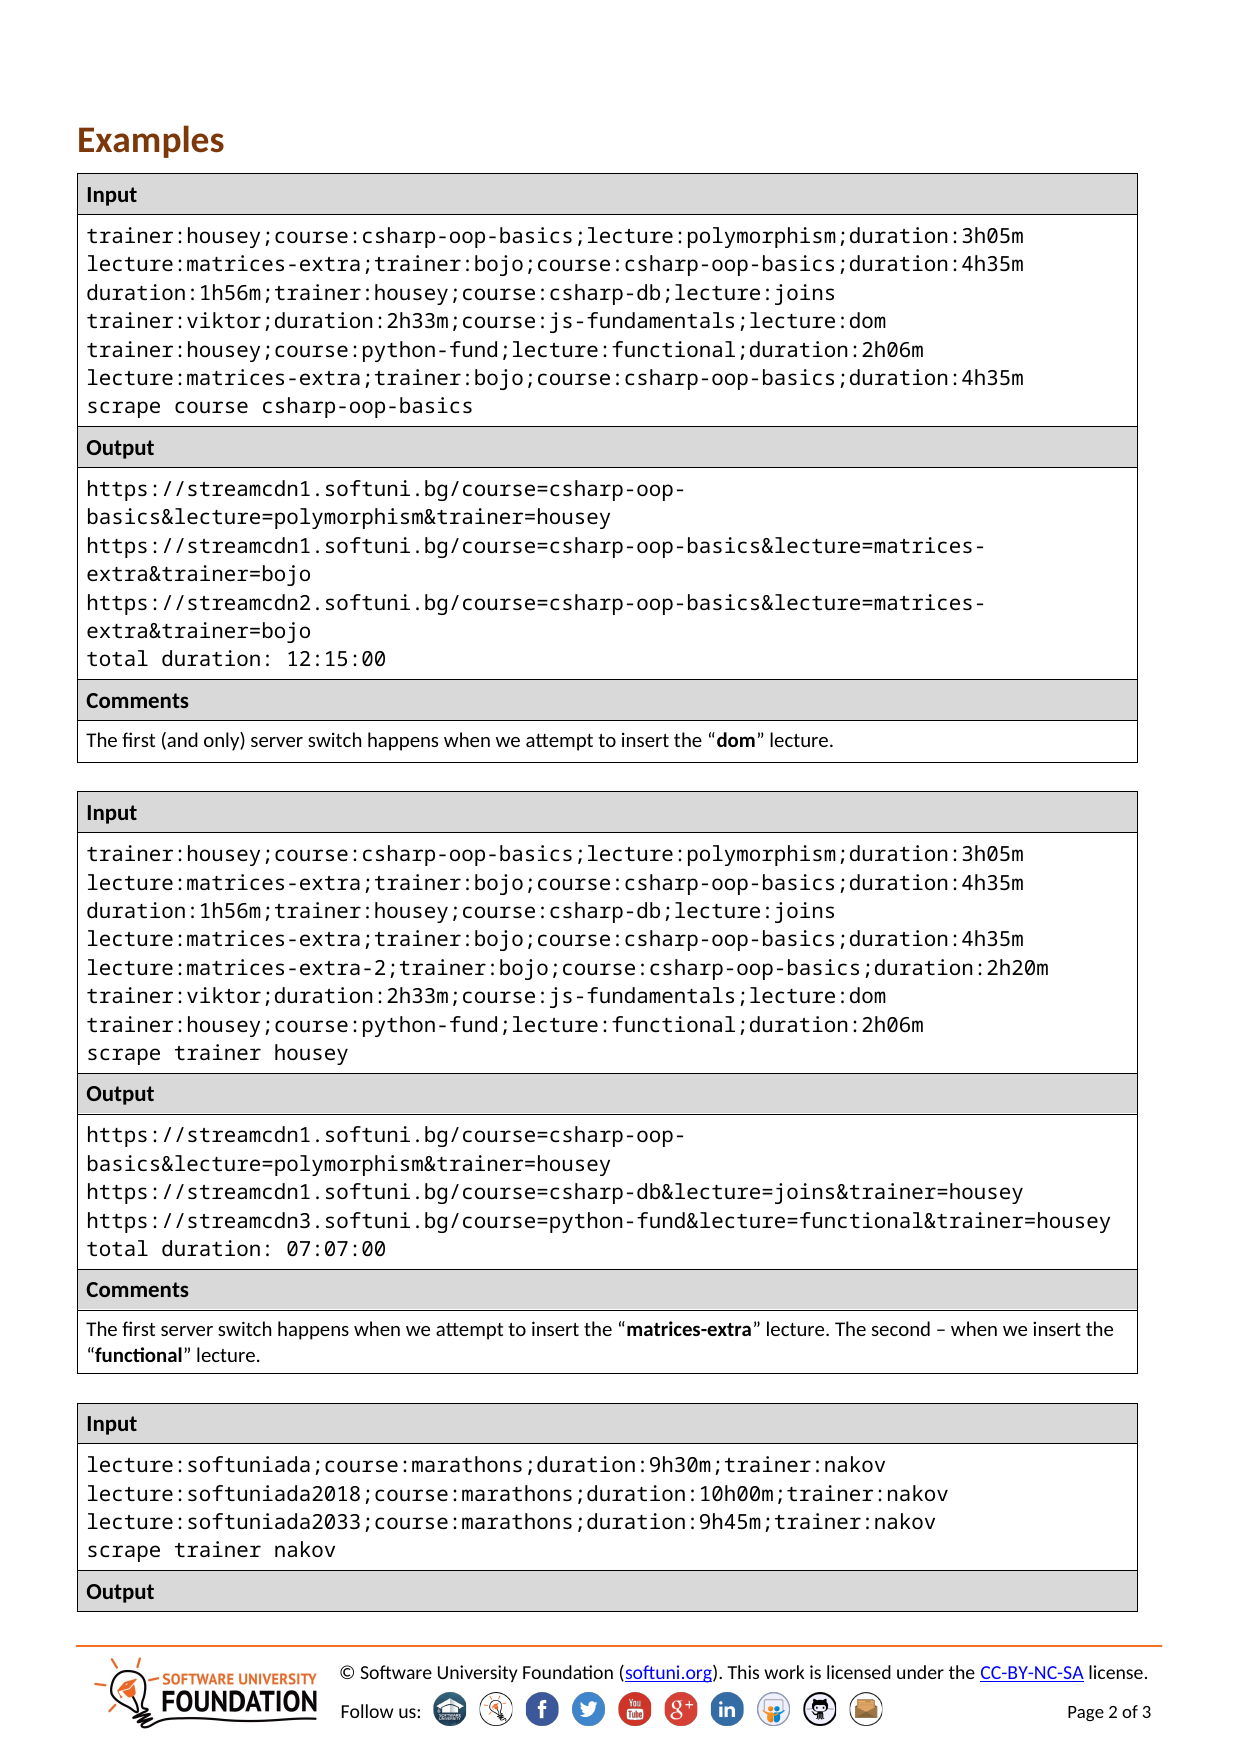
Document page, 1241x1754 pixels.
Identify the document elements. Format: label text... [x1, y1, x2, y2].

picture [757, 1692, 790, 1726]
picture [93, 1656, 317, 1729]
table_cell https://streamcdn1.softuni.bg/course=csharp-oop-basics&lecture=polymorphism&trainer=housey https://streamcdn1.softuni.bg/course=csharp-oop-basics&lecture=matrices-extra&trainer=bojo https://streamcdn2.softuni.bg/course=csharp-oop-basics&lecture=matrices-extra&trainer=bojo total duration: 12:15:00 [78, 468, 1137, 679]
table_cell Output [78, 427, 1137, 467]
picture [572, 1692, 605, 1726]
table_cell trainer:housey;course:csharp-oop-basics;lecture:polymorphism;duration:3h05m lecture:matrices-extra;trainer:bojo;course:csharp-oop-basics;duration:4h35m duration:1h56m;trainer:housey;course:csharp-db;lecture:joins lecture:matrices-extra;trainer:bojo;course:csharp-oop-basics;duration:4h35m lecture:matrices-extra-2;trainer:bojo;course:csharp-oop-basics;duration:2h20m trainer:viktor;duration:2h33m;course:js-fundamentals;lecture:dom trainer:housey;course:python-fund;lecture:functional;duration:2h06m scrape trainer housey [78, 833, 1137, 1073]
picture [849, 1692, 883, 1726]
subtitle Examples [77, 116, 1163, 162]
picture [525, 1692, 559, 1726]
picture [618, 1692, 652, 1726]
table_header Input [78, 792, 1137, 832]
picture [803, 1692, 837, 1726]
table_cell The first (and only) server switch happens when we attempt to insert the “dom” lecture. [78, 721, 1137, 762]
table_header Input [78, 174, 1137, 214]
table_cell https://streamcdn1.softuni.bg/course=csharp-oop-basics&lecture=polymorphism&trainer=housey https://streamcdn1.softuni.bg/course=csharp-db&lecture=joins&trainer=housey https://streamcdn3.softuni.bg/course=python-fund&lecture=functional&trainer=housey total duration: 07:07:00 [78, 1115, 1137, 1269]
picture [710, 1692, 744, 1726]
table_cell Output [78, 1571, 1137, 1611]
picture [479, 1692, 513, 1726]
table_cell Comments [78, 680, 1137, 720]
table_cell trainer:housey;course:csharp-oop-basics;lecture:polymorphism;duration:3h05m lecture:matrices-extra;trainer:bojo;course:csharp-oop-basics;duration:4h35m duration:1h56m;trainer:housey;course:csharp-db;lecture:joins trainer:viktor;duration:2h33m;course:js-fundamentals;lecture:dom trainer:housey;course:python-fund;lecture:functional;duration:2h06m lecture:matrices-extra;trainer:bojo;course:csharp-oop-basics;duration:4h35m scrape course csharp-oop-basics [78, 215, 1137, 426]
table_cell lecture:softuniada;course:marathons;duration:9h30m;trainer:nakov lecture:softuniada2018;course:marathons;duration:10h00m;trainer:nakov lecture:softuniada2033;course:marathons;duration:9h45m;trainer:nakov scrape trainer nakov [78, 1444, 1137, 1570]
picture [664, 1692, 698, 1726]
table_cell The first server switch happens when we attempt to insert the “matrices-extra” lecture. The second – when we insert the “functional” lecture. [78, 1311, 1137, 1373]
table_cell Output [78, 1074, 1137, 1113]
table_header Input [78, 1404, 1137, 1443]
table_cell Comments [78, 1270, 1137, 1309]
picture [433, 1692, 467, 1726]
